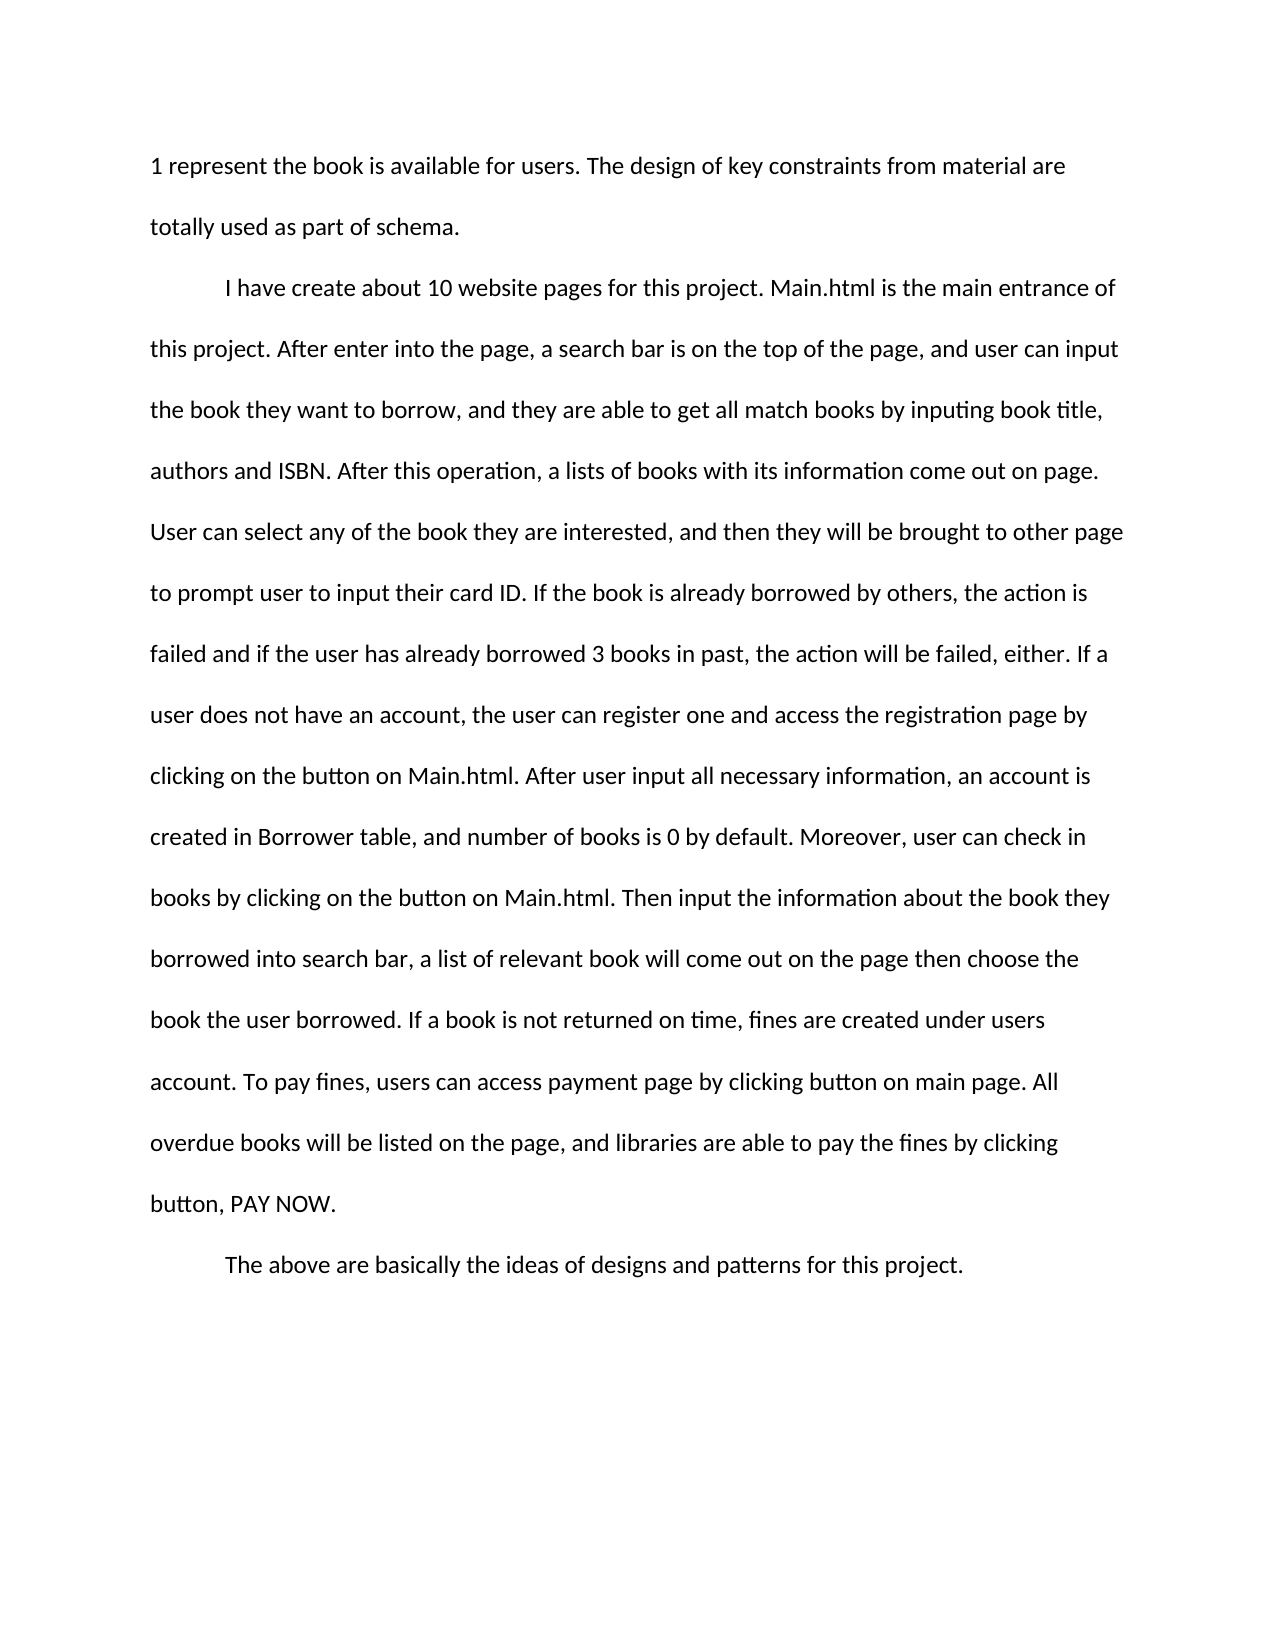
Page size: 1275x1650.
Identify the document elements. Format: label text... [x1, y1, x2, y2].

text I have create about 10 website pages for this project. Main.html is the main entrance of this project. After enter into the page, a search bar is on the top of the page, and user can input the book they want to borrow, and they are able to get all match books by inputing book title, authors and ISBN. After this operation, a lists of books with its information come out on page. User can select any of the book they are interested, and then they will be brought to other page to prompt user to input their card ID. If the book is already borrowed by others, the action is failed and if the user has already borrowed 3 books in past, the action will be failed, either. If a user does not have an account, the user can register one and access the registration page by clicking on the button on Main.html. After user input all necessary information, an account is created in Borrower table, and number of books is 0 by default. Moreover, user can check in books by clicking on the button on Main.html. Then input the information about the book they borrowed into search bar, a list of relevant book will come out on the page then choose the book the user borrowed. If a book is not returned on time, fines are created under users account. To pay fines, users can access payment page by clicking button on main page. All overdue books will be listed on the page, and libraries are able to pay the fines by clicking button, PAY NOW. [150, 272, 1125, 1218]
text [150, 150, 1125, 242]
text The above are basically the ideas of designs and patterns for this project. [150, 1249, 1125, 1279]
